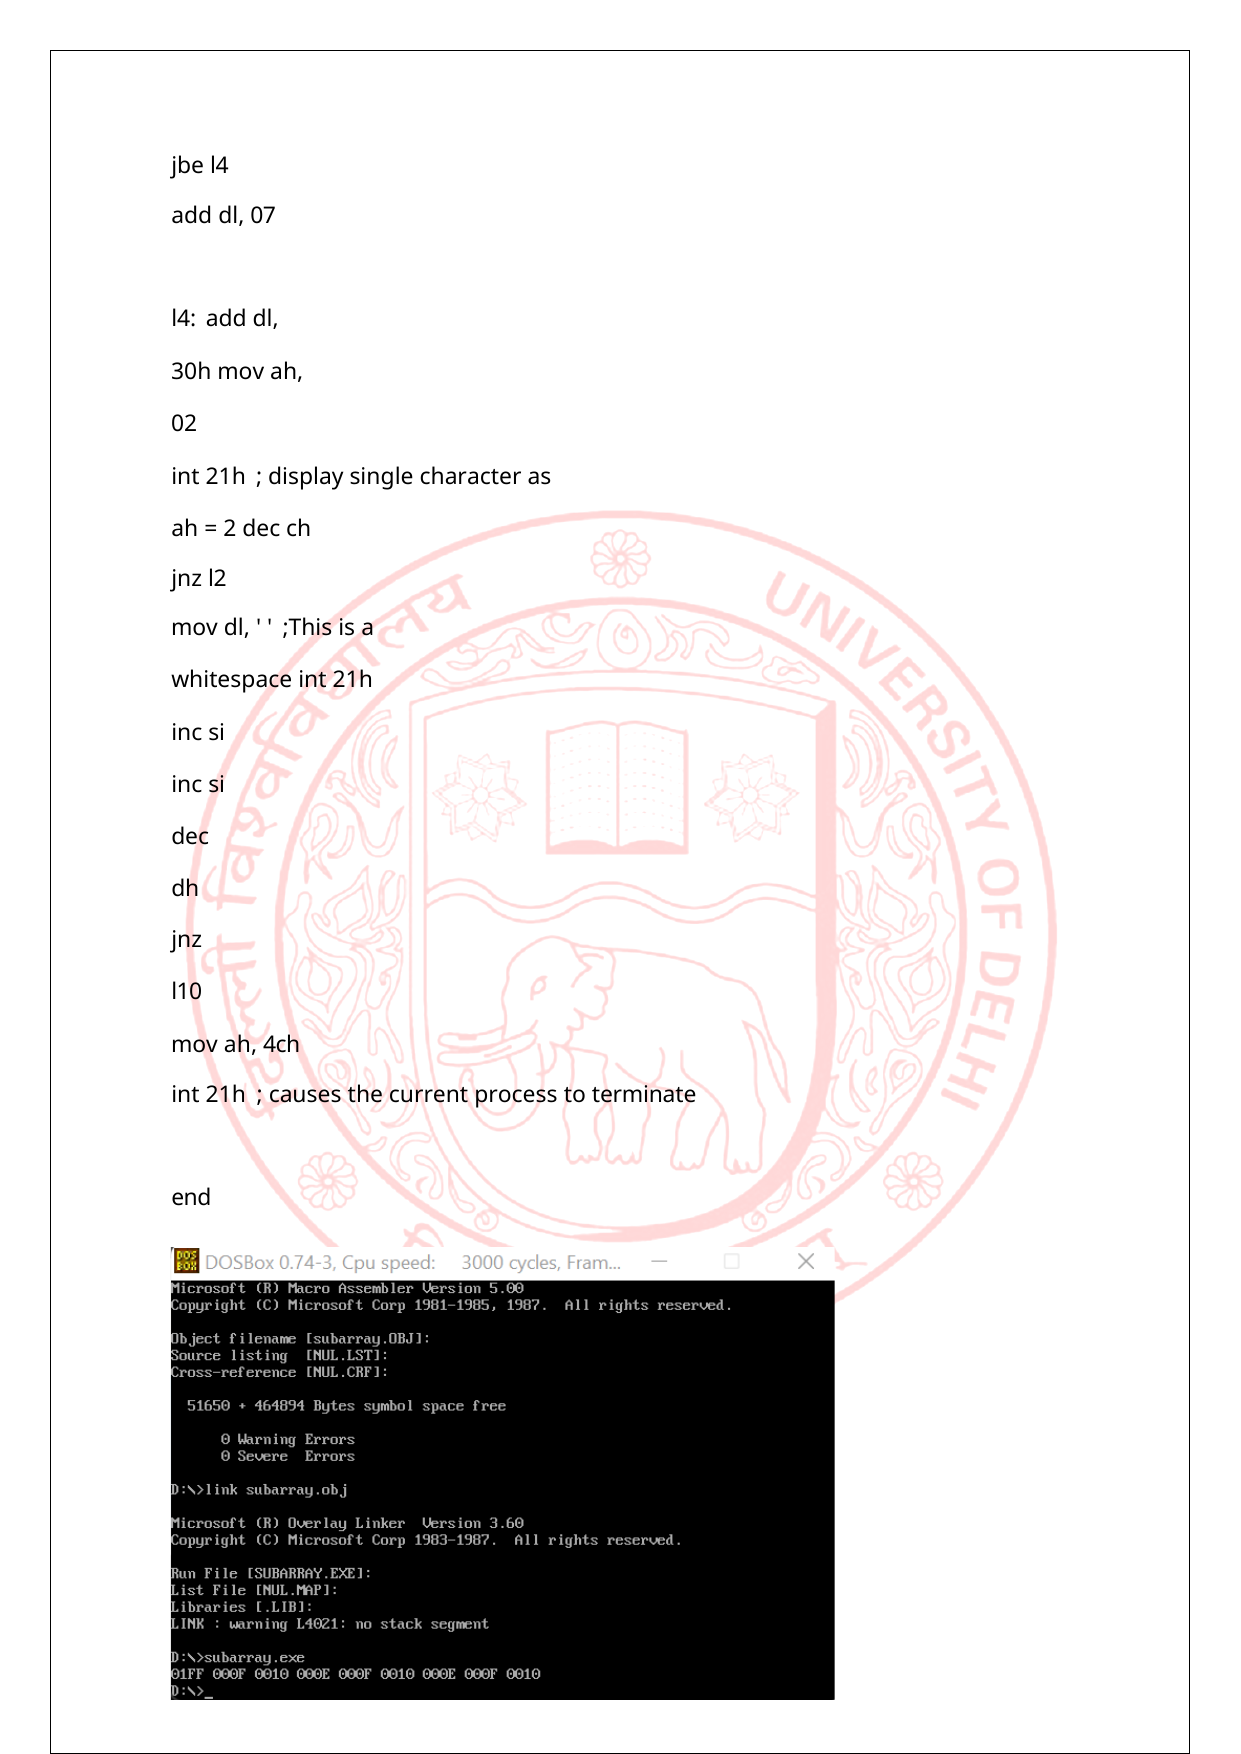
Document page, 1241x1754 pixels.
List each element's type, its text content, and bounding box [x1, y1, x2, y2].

text mov ah, 4ch [171, 1028, 1101, 1059]
text l4: add dl, 30h mov ah, 02 [171, 302, 316, 438]
text jnz l2 [171, 565, 1101, 592]
text int 21h ; display single character as ah = 2 dec ch [171, 460, 584, 543]
text jbe l4 [171, 148, 1101, 180]
text mov dl, ' ' ;This is a whitespace int 21h [171, 611, 457, 695]
text end [171, 1181, 1101, 1212]
picture [170, 1247, 835, 1700]
text int 21h ; causes the current process to terminate [171, 1078, 1101, 1109]
text add dl, 07 [171, 198, 1101, 230]
text inc si inc si dec dh jnz l10 [171, 716, 233, 1007]
